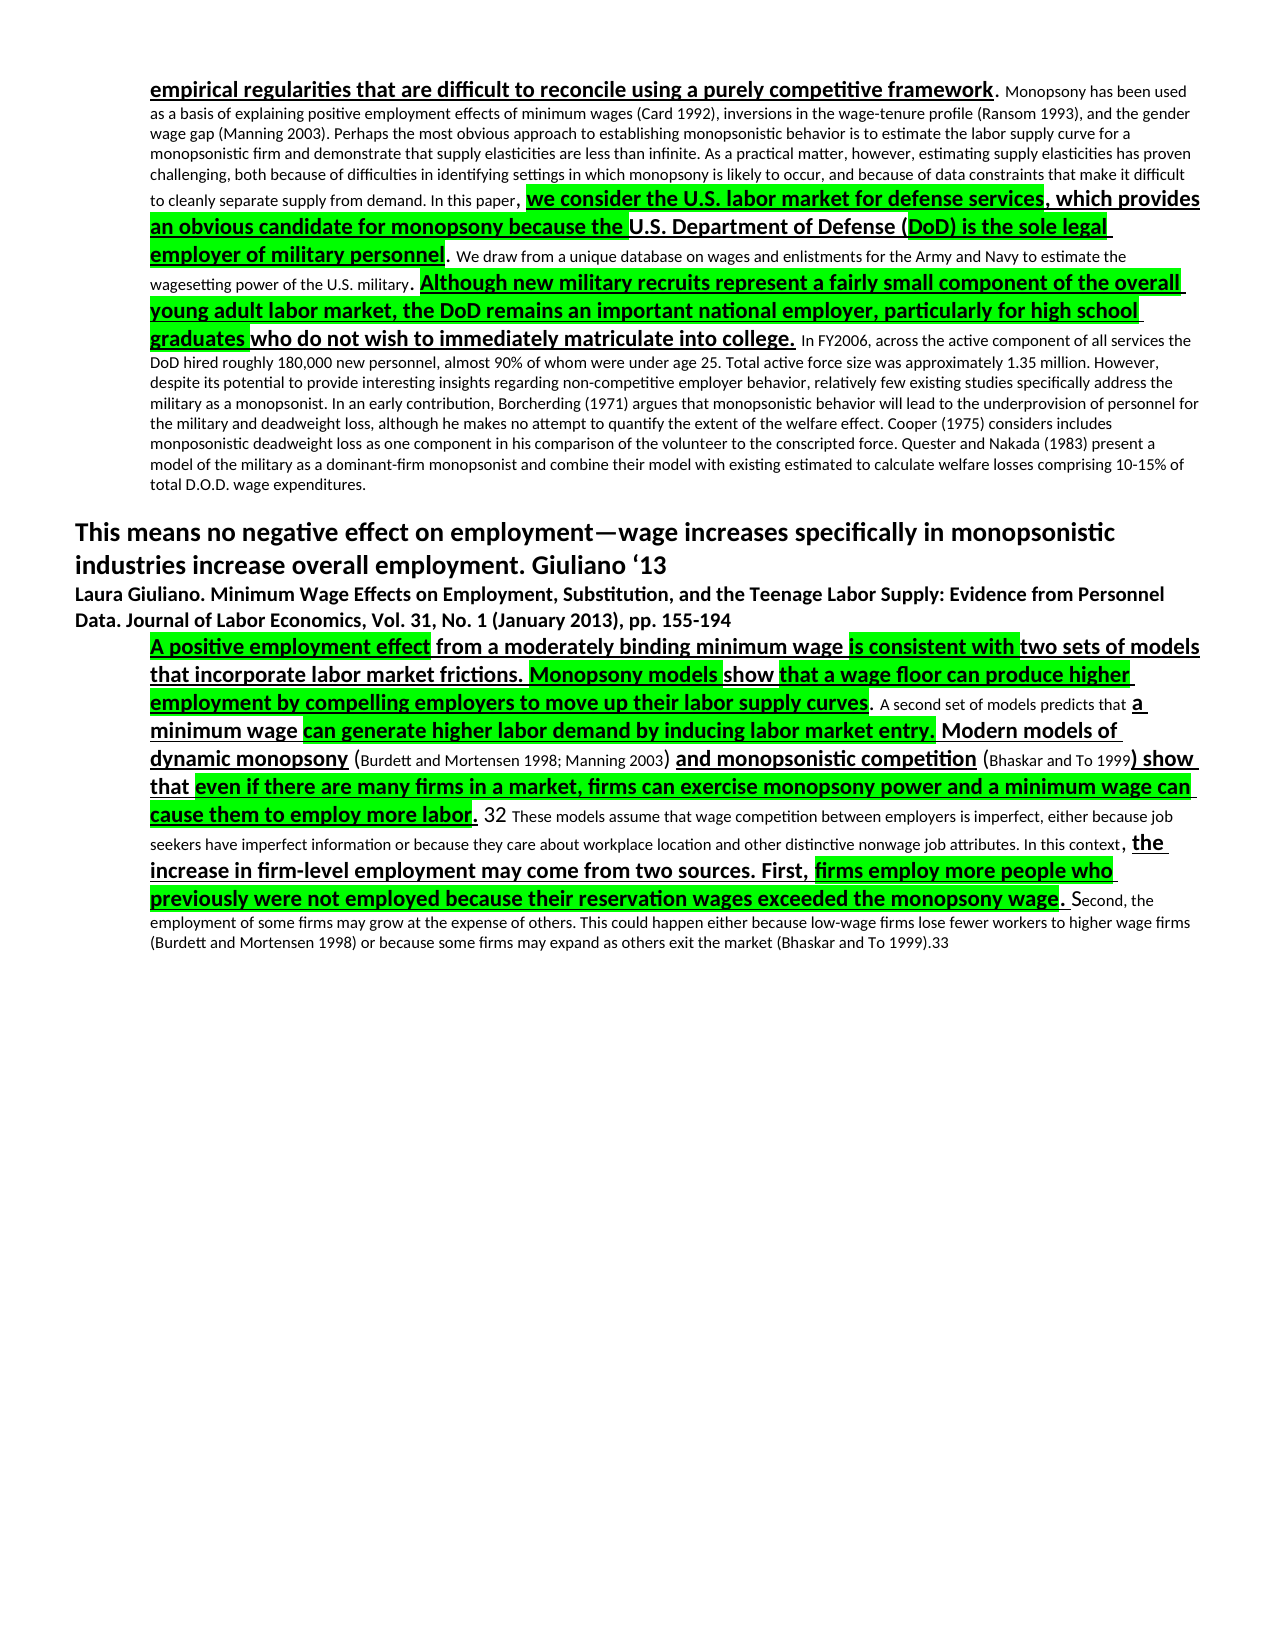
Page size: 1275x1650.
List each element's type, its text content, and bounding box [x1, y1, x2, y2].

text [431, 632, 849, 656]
subtitle This means no negative effect on employment—wage increases specifically in monopsonistic industries increase overall employment. Giuliano ‘13 [75, 515, 1200, 581]
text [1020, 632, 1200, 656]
text A positive employment effect from a moderately binding minimum wage is consistent with two sets of models that incorporate labor market frictions. Monopsony models show that a wage floor can produce higher employment by compelling employers to move up their labor supply curves. A second set of models predicts that a minimum wage can generate higher labor demand by inducing labor market entry. Modern models of dynamic monopsony (Burdett and Mortensen 1998; Manning 2003) and monopsonistic competition (Bhaskar and To 1999) show that even if there are many firms in a market, firms can exercise monopsony power and a minimum wage can cause them to employ more labor. 32 These models assume that wage competition between employers is imperfect, either because job seekers have imperfect information or because they care about workplace location and other distinctive nonwage job attributes. In this context, the increase in firm-level employment may come from two sources. First, firms employ more people who previously were not employed because their reservation wages exceeded the monopsony wage. Second, the employment of some firms may grow at the expense of others. This could happen either because low-wage firms lose fewer workers to higher wage firms (Burdett and Mortensen 1998) or because some firms may expand as others exit the market (Bhaskar and To 1999).33 [150, 658, 1200, 953]
text Laura Giuliano. Minimum Wage Effects on Employment, Substitution, and the Teenage Labor Supply: Evidence from Personnel Data. Journal of Labor Economics, Vol. 31, No. 1 (January 2013), pp. 155-194 [75, 581, 1200, 632]
